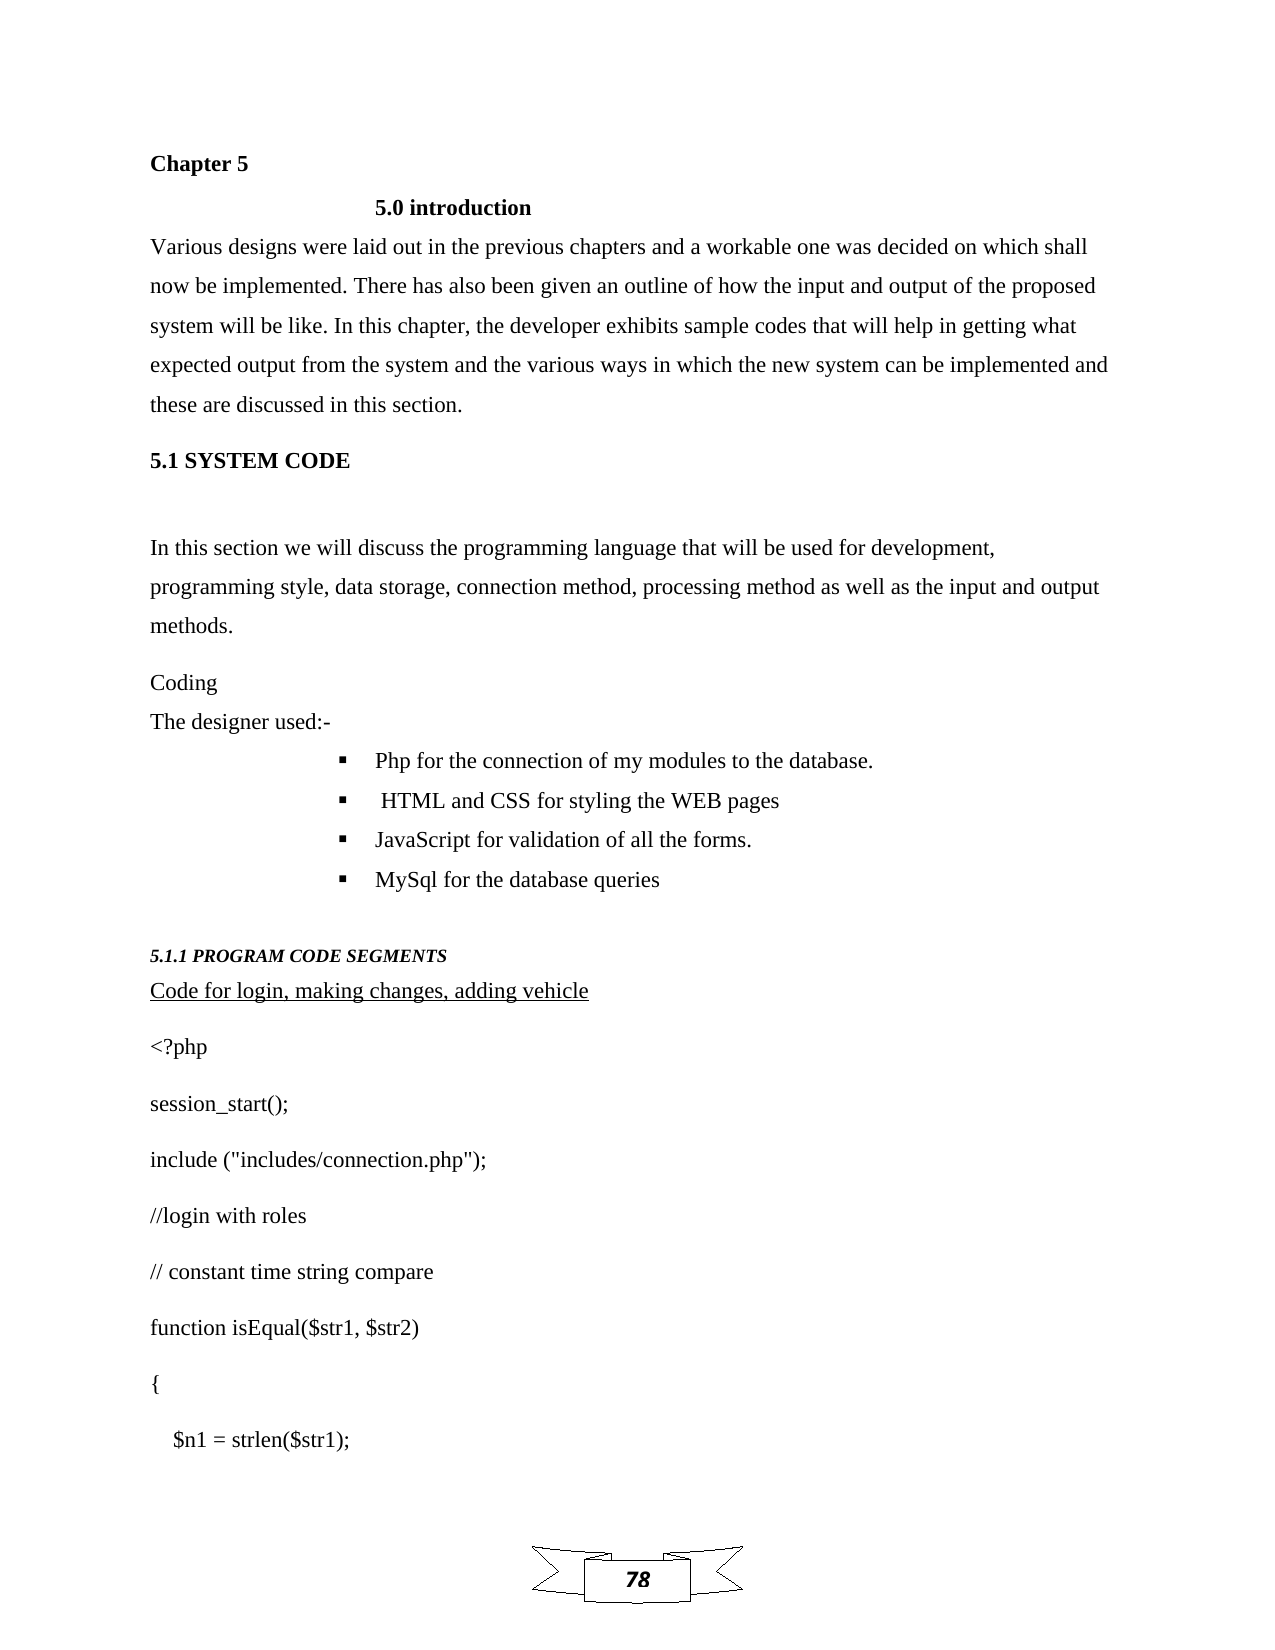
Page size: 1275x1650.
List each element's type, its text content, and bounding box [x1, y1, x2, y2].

list Php for the connection of my modules to the database. [337, 748, 1122, 774]
list JavaScript for validation of all the forms. [337, 827, 1122, 853]
text $n1 = strlen($str1); [150, 1426, 1125, 1453]
list HTML and CSS for styling the WEB pages [337, 787, 1122, 813]
text session_start(); [150, 1089, 1125, 1116]
subtitle 5.1.1 PROGRAM CODE SEGMENTS [150, 945, 1125, 967]
subtitle Chapter 5 [150, 150, 1125, 176]
text <?php [150, 1033, 1125, 1060]
text // constant time string compare [150, 1258, 1125, 1284]
text Code for login, making changes, adding vehicle [150, 977, 1125, 1004]
text //login with roles [150, 1202, 1125, 1228]
text Various designs were laid out in the previous chapters and a workable one was decided on which shall now be implemented. There has also been given an outline of how the input and output of the proposed system will be like. In this chapter, the developer exhibits sample codes that will help in getting what expected output from the system and the various ways in which the new system can be implemented and these are discussed in this section. [150, 233, 1125, 417]
list MySql for the database queries [337, 866, 1122, 892]
text include ("includes/connection.php"); [150, 1146, 1125, 1172]
text Coding [150, 669, 1275, 695]
text { [150, 1370, 1125, 1397]
text In this section we will discuss the programming language that will be used for development, programming style, data storage, connection method, processing method as well as the input and output methods. [150, 533, 1125, 639]
subtitle 5.0 introduction [350, 194, 1125, 220]
subtitle 5.1 SYSTEM CODE [150, 447, 1125, 473]
text function isEqual($str1, $str2) [150, 1314, 1125, 1341]
text The designer used:- [150, 708, 1122, 734]
